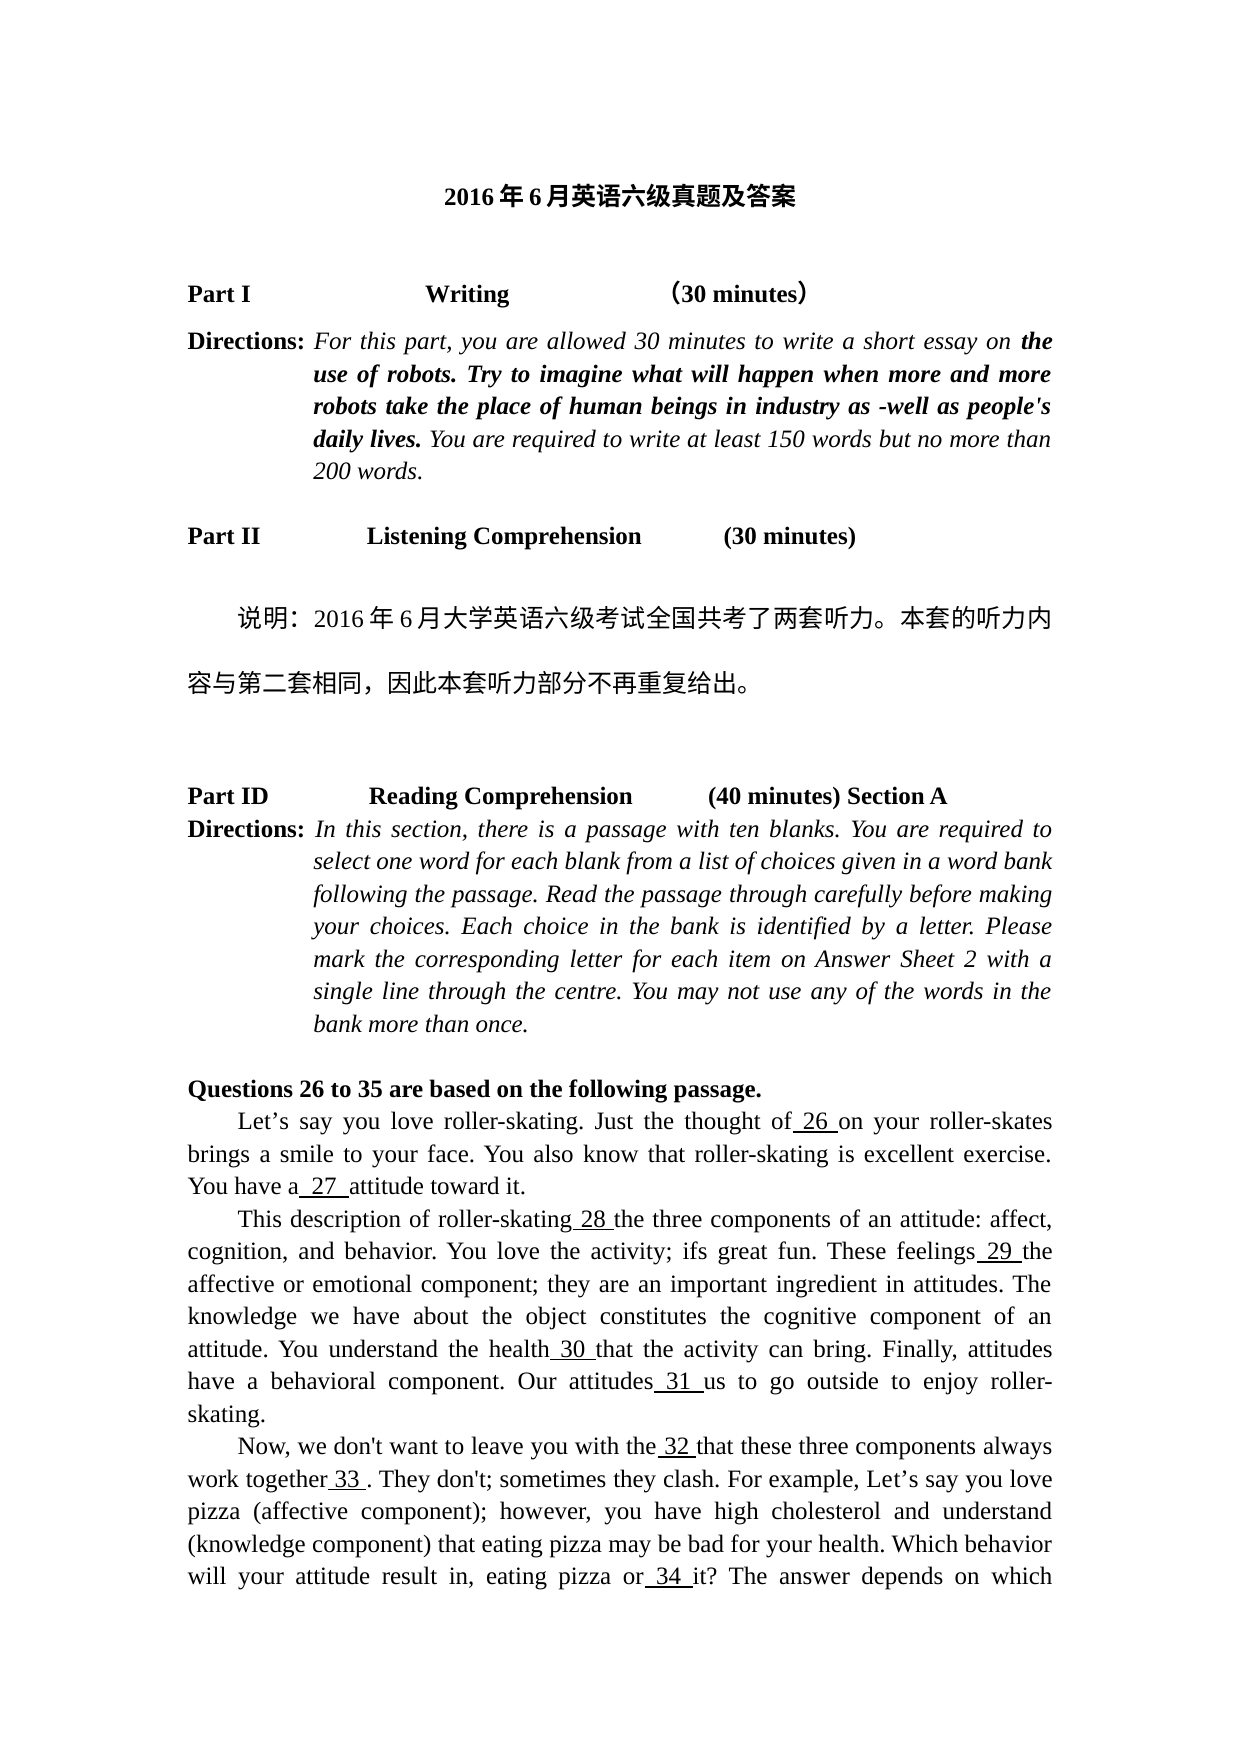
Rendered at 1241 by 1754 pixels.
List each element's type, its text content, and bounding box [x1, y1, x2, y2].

text Let’s say you love roller-skating. Just the thought of 26 on your roller-skates brings a smile to your face. You also know that roller-skating is excellent exercise. You have a 27 attitude toward it. [187, 1104, 1053, 1202]
text Directions: In this section, there is a passage with ten blanks. You are required to select one word for each blank from a list of choices given in a word bank following the passage. Read the passage through carefully before making your choices. Each choice in the bank is identified by a letter. Please mark the corresponding letter for each item on Answer Sheet 2 with a single line through the centre. You may not use any of the words in the bank more than once. [187, 812, 1053, 1039]
text This description of roller-skating 28 the three components of an attitude: affect, cognition, and behavior. You love the activity; ifs great fun. These feelings 29 the affective or emotional component; they are an important ingredient in attitudes. The knowledge we have about the object constitutes the cognitive component of an attitude. You understand the health 30 that the activity can bring. Finally, attitudes have a behavioral component. Our attitudes 31 us to go outside to enjoy roller-skating. [187, 1202, 1053, 1429]
text Directions: For this part, you are allowed 30 minutes to write a short essay on the use of robots. Try to imagine what will happen when more and more robots take the place of human beings in industry as -well as people's daily lives. You are required to write at least 150 words but no more than 200 words. [187, 324, 1053, 487]
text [187, 1429, 1053, 1592]
text Part I Writing （30 minutes） [187, 259, 1053, 324]
text Part ID Reading Comprehension (40 minutes) Section A [187, 779, 1053, 812]
text Questions 26 to 35 are based on the following passage. [187, 1072, 1053, 1104]
text 说明：2016年6月大学英语六级考试全国共考了两套听力。本套的听力内容与第二套相同，因此本套听力部分不再重复给出。 [187, 584, 1053, 714]
text 2016年6月英语六级真题及答案 [187, 162, 1053, 227]
text Part II Listening Comprehension (30 minutes) [187, 519, 1053, 552]
